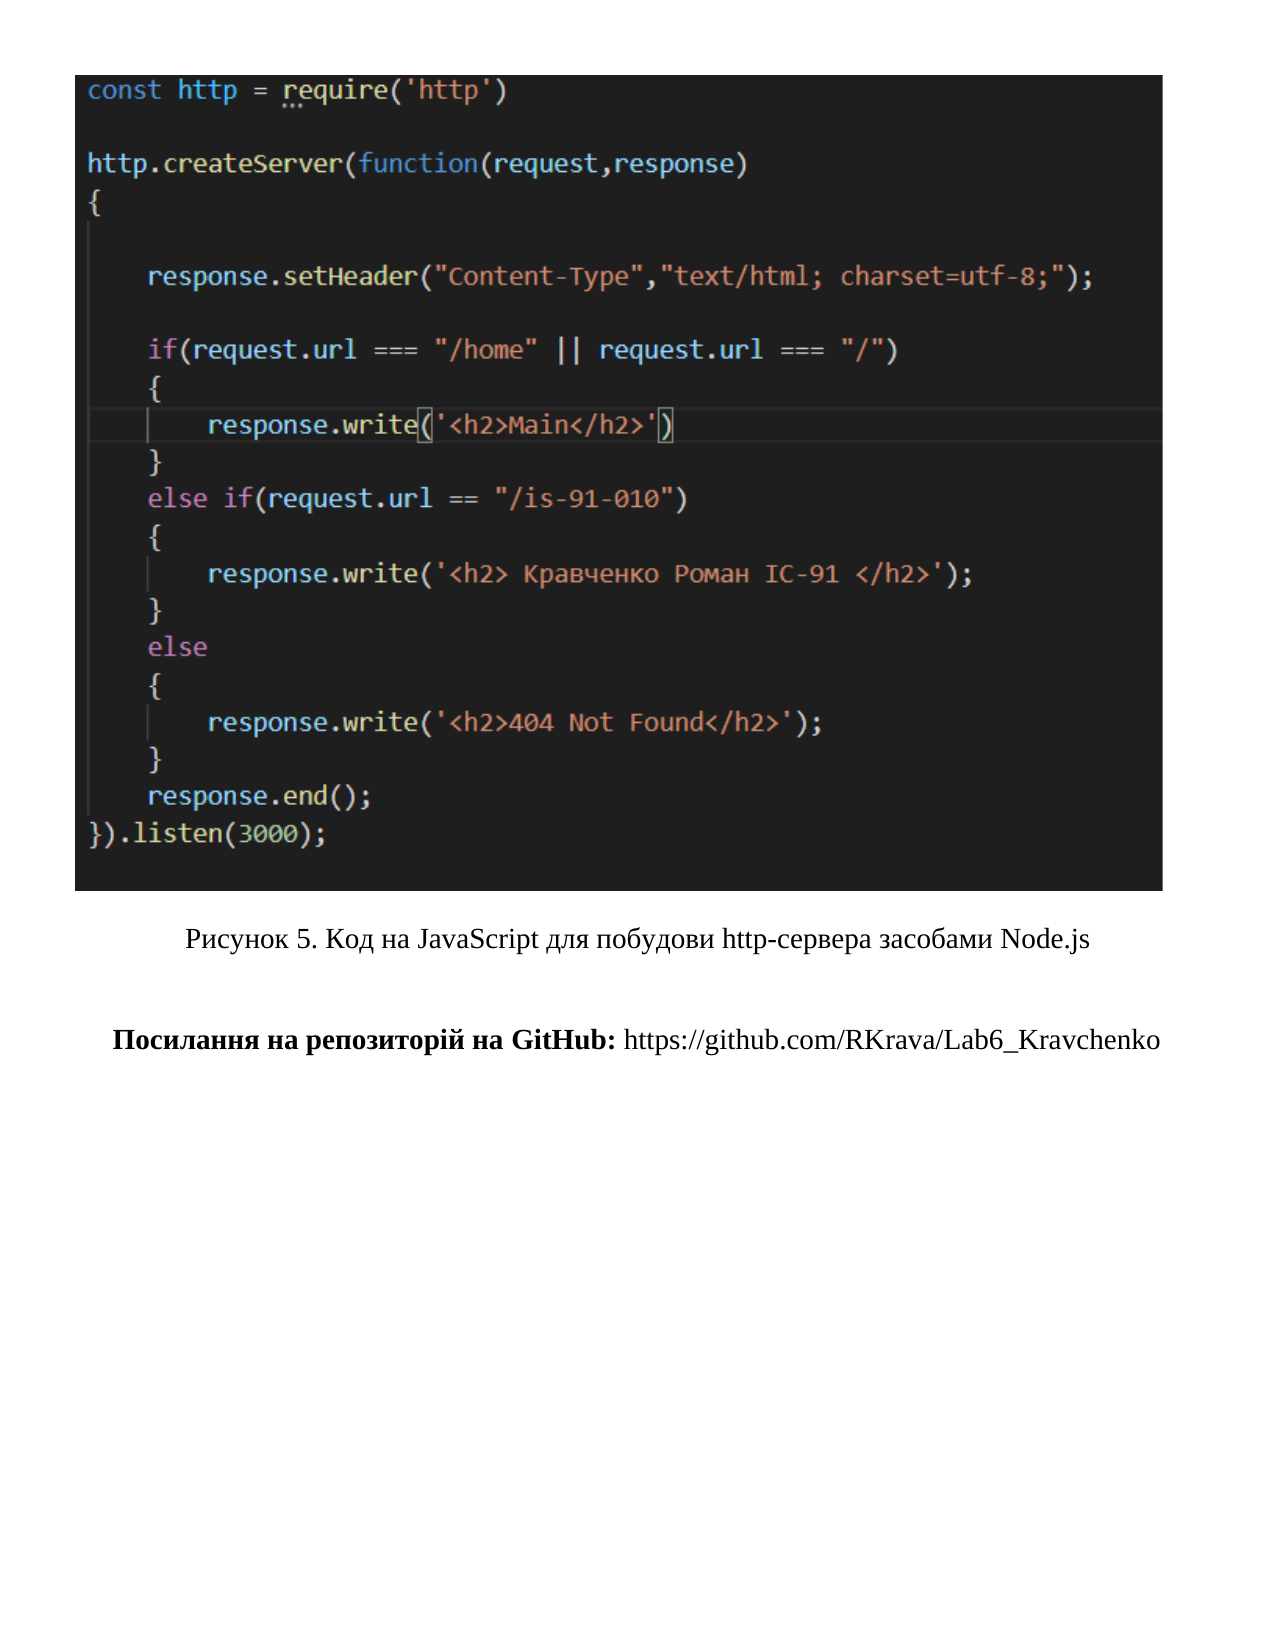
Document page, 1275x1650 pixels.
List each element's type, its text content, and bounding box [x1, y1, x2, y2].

text Посилання на репозиторій на GitHub: https://github.com/RKrava/Lab6_Kravchenko [112, 1022, 1200, 1055]
text Рисунок 5. Код на JavaScript для побудови http-сервера засобами Node.js [75, 921, 1200, 955]
picture [75, 75, 1163, 891]
